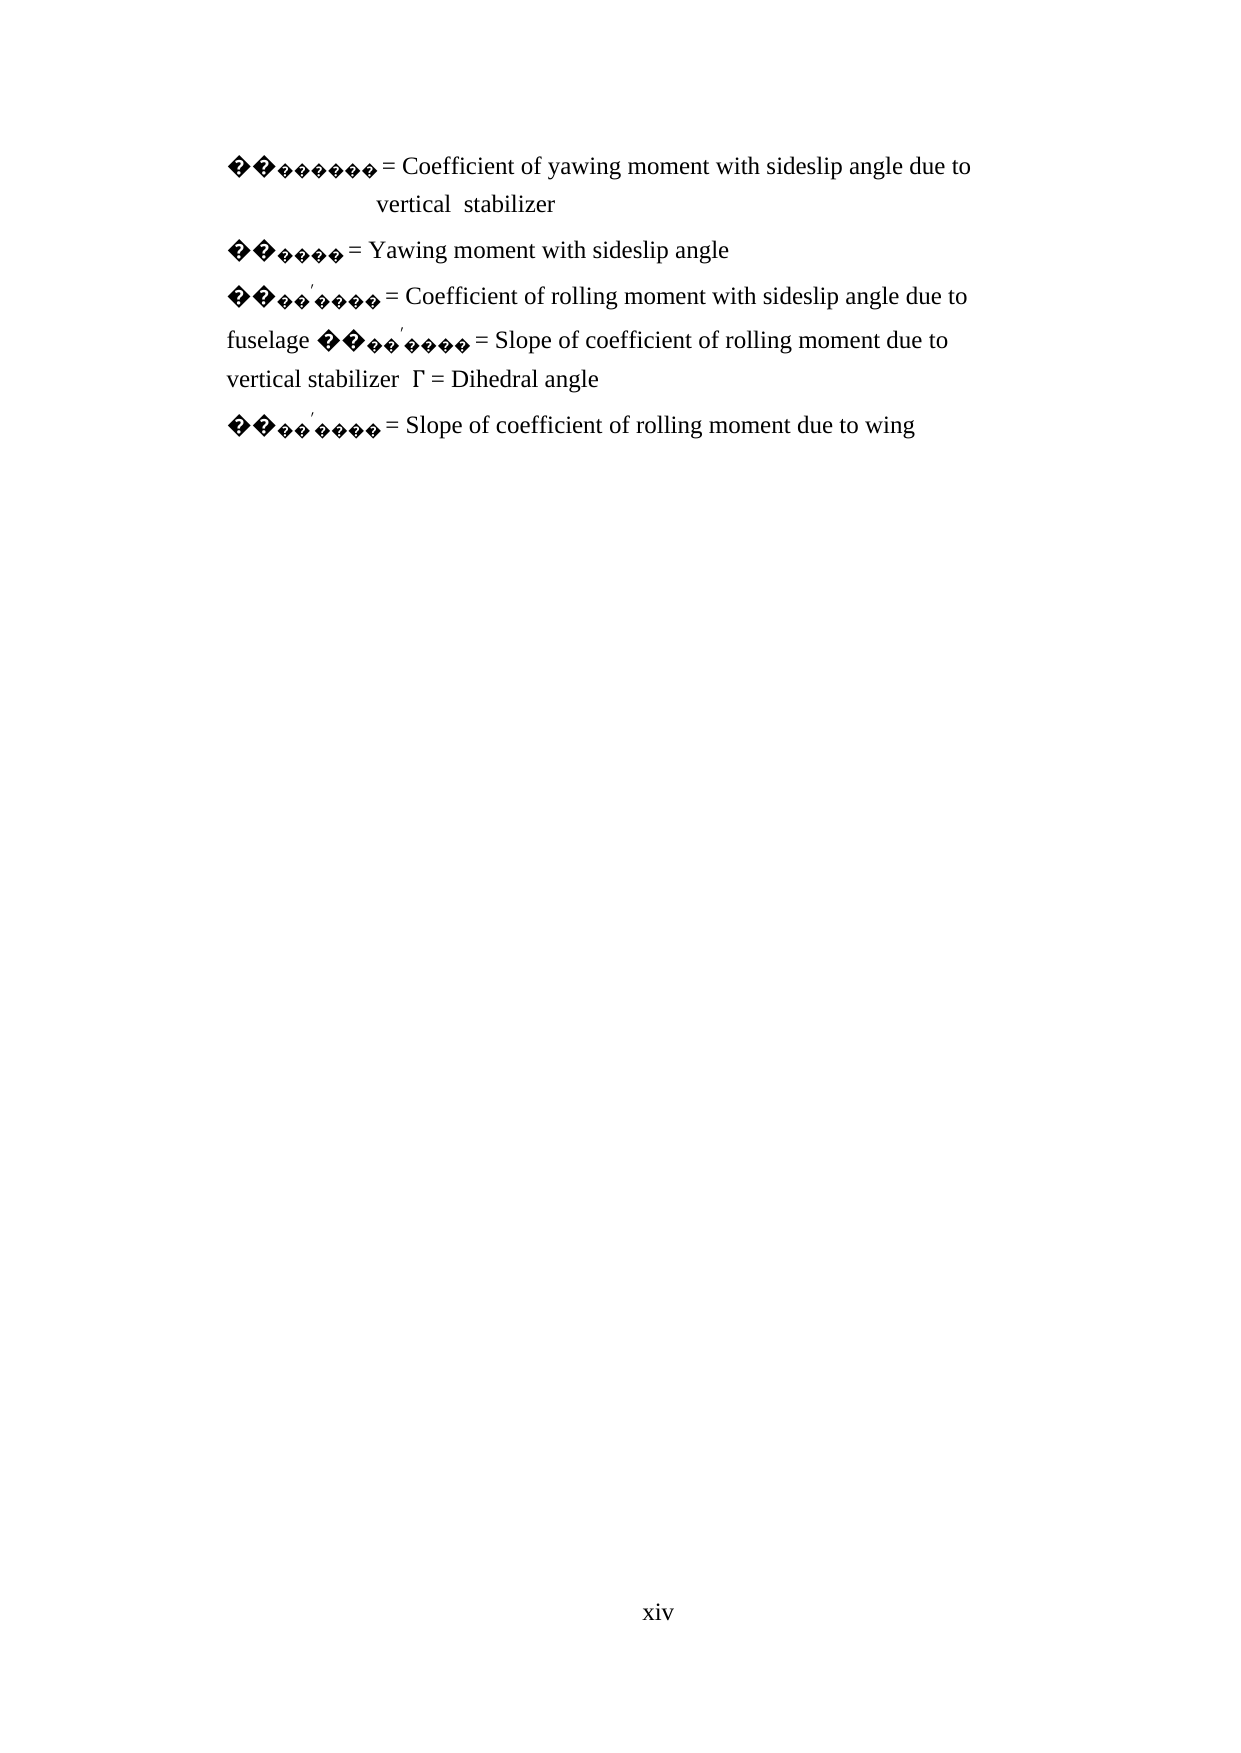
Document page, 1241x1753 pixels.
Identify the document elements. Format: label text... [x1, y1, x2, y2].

text xiv [642, 1597, 1167, 1626]
text ������ = Yawing moment with sideslip angle [227, 231, 1167, 265]
text ����′���� = Slope of coefficient of rolling moment due to wing [227, 406, 1167, 440]
text ����′���� = Coefficient of rolling moment with sideslip angle due to fuselage ����′���� = Slope of coefficient of rolling moment due to vertical stabilizer Γ = Dihedral angle [226, 277, 1028, 393]
text �������� = Coefficient of yawing moment with sideslip angle due to vertical stabilizer [227, 146, 1032, 218]
